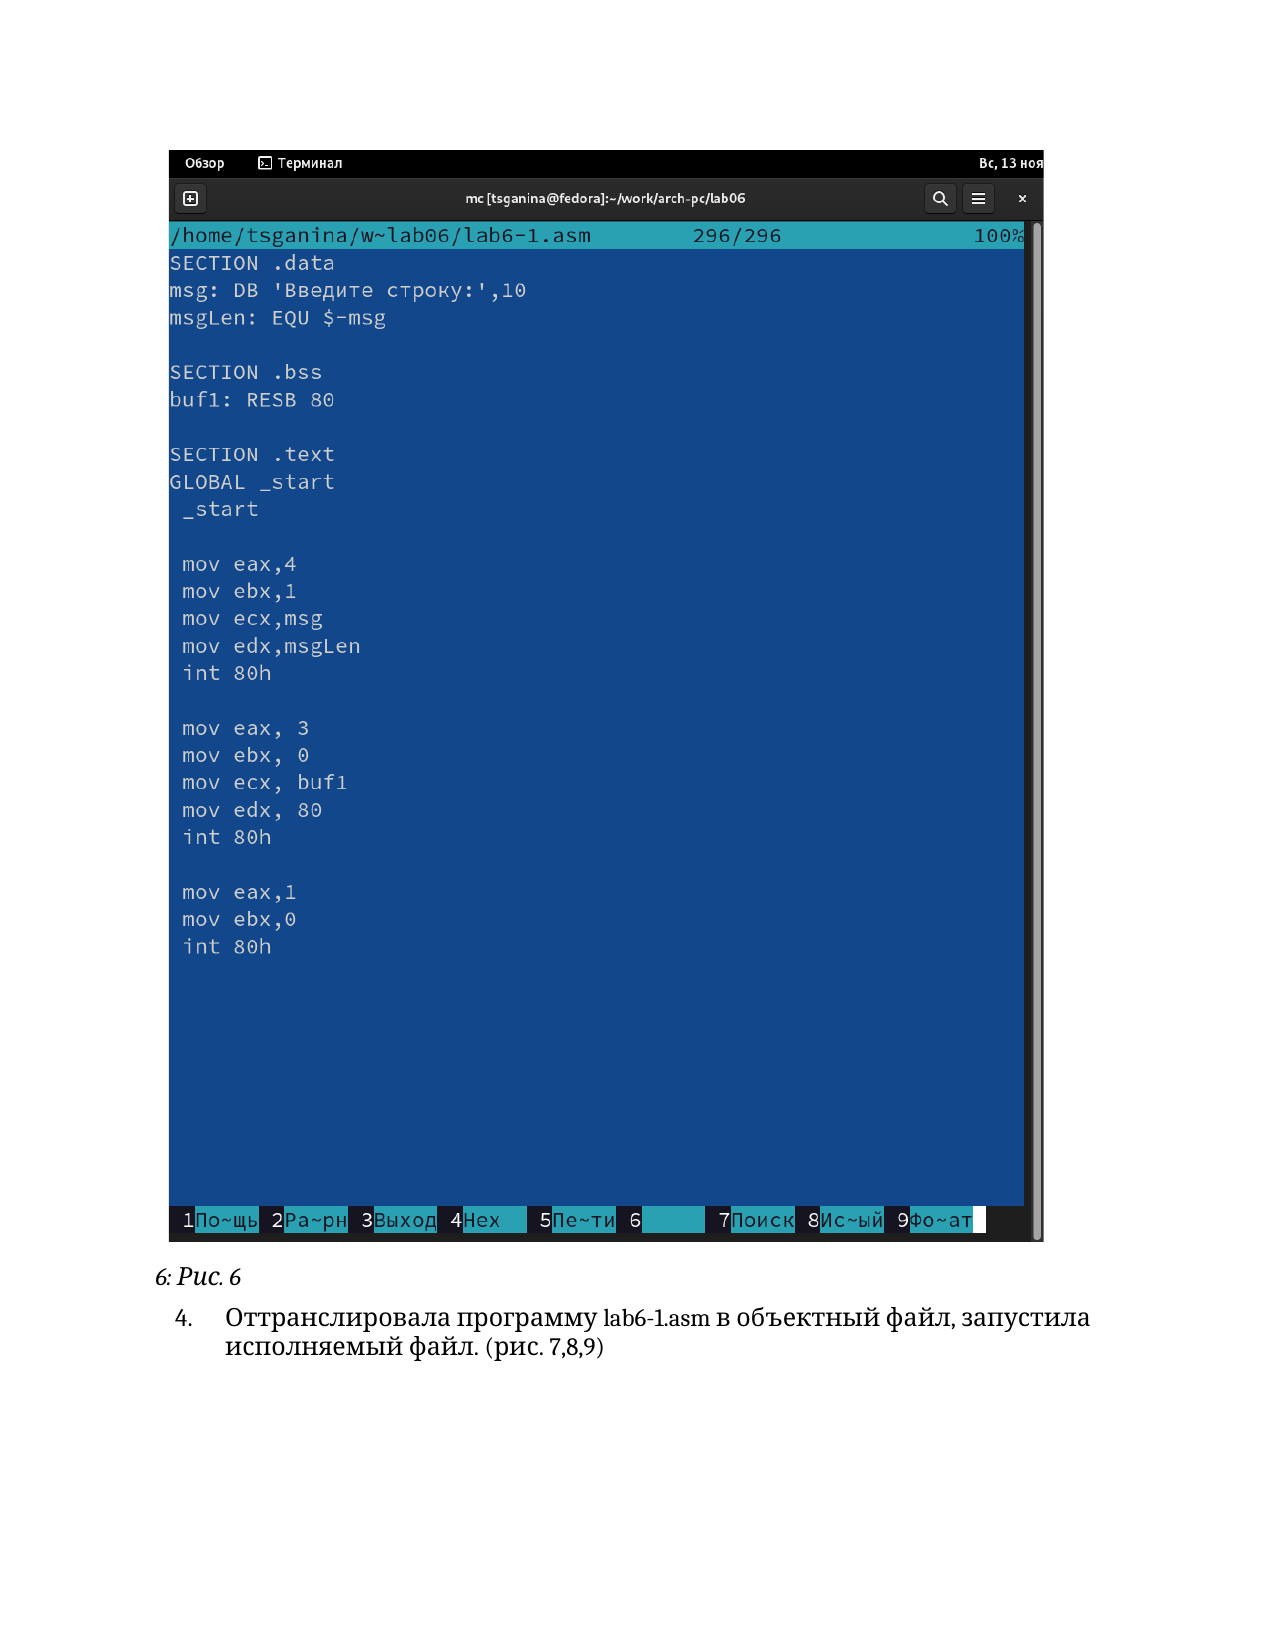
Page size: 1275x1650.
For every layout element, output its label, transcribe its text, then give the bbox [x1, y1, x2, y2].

text 6: Рис. 6 [150, 1262, 1125, 1291]
picture [168, 150, 1044, 1242]
list Оттранслировала программу lab6-1.asm в объектный файл, запустила исполняемый файл. (рис. 7,8,9) [175, 1304, 1125, 1361]
